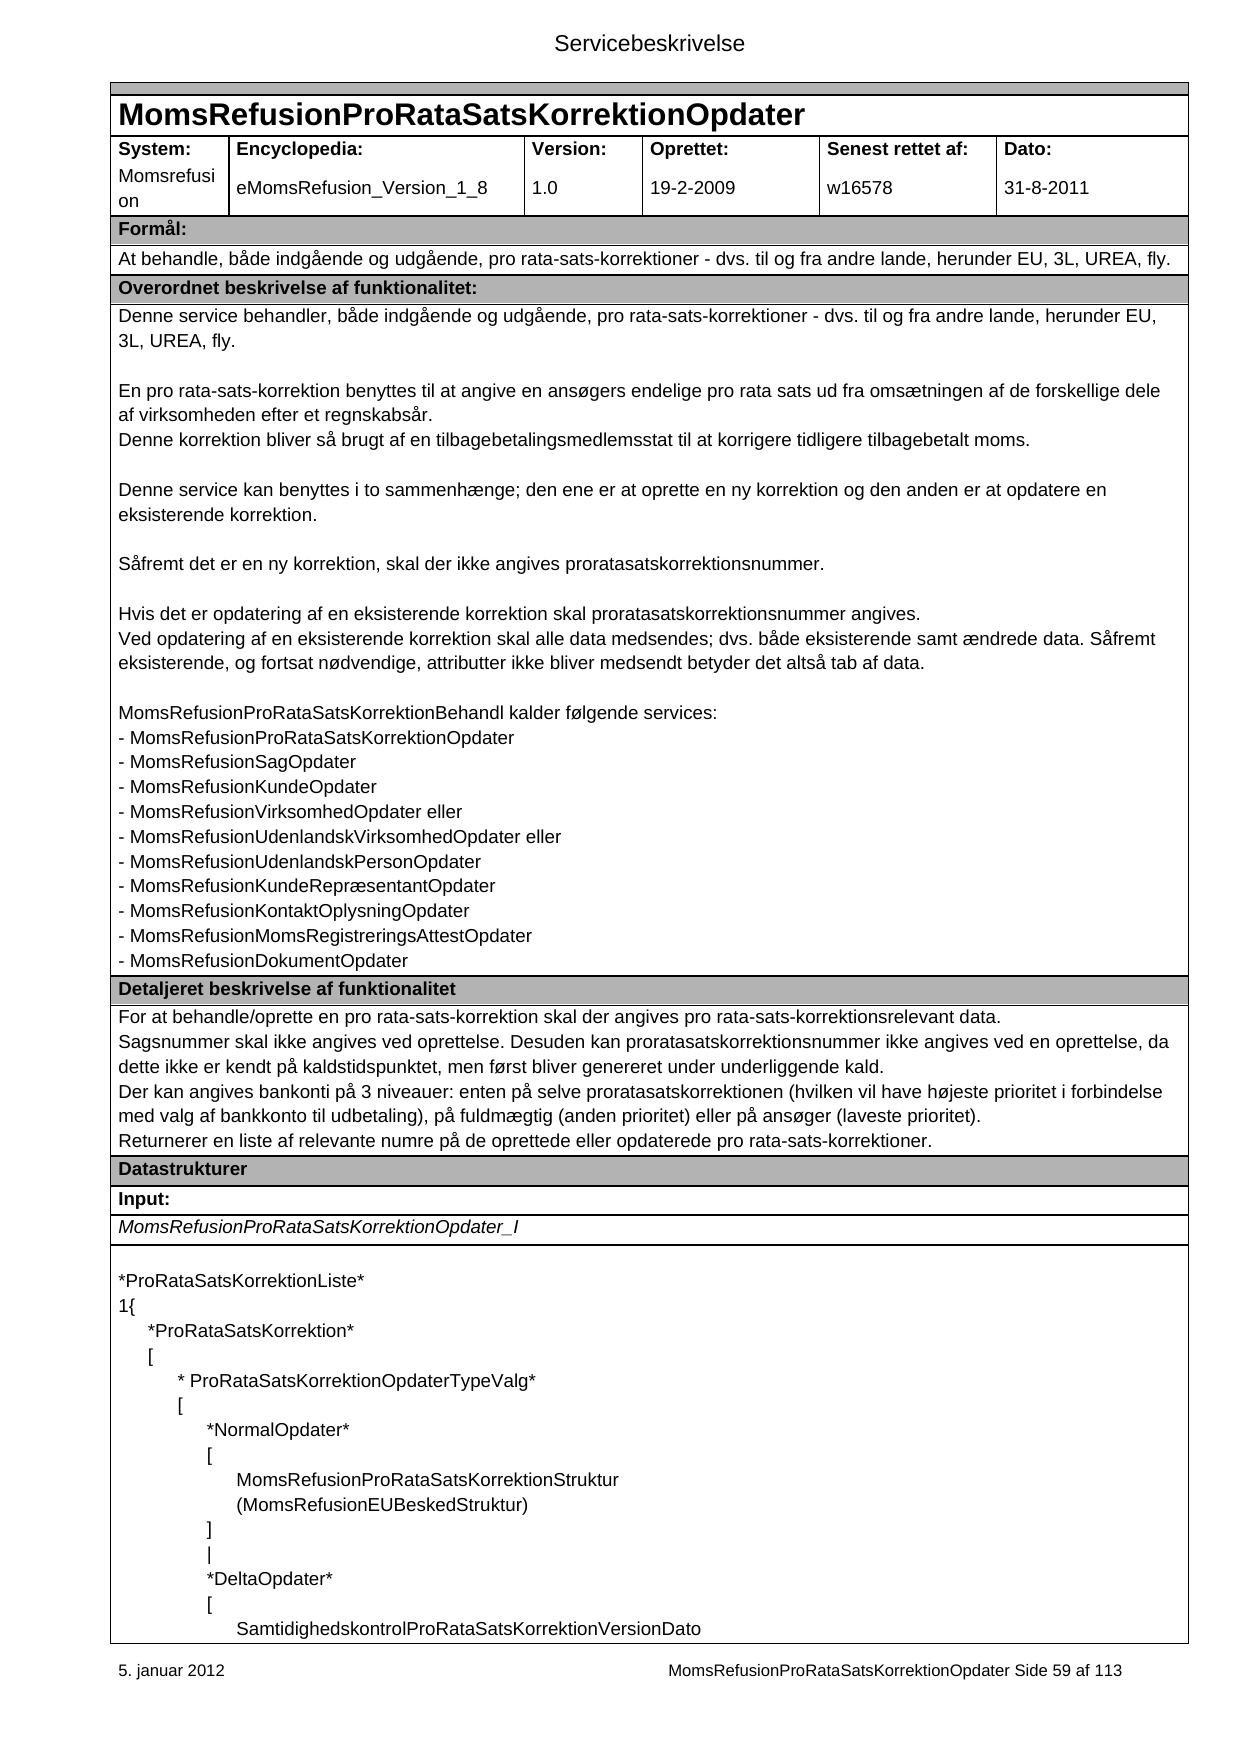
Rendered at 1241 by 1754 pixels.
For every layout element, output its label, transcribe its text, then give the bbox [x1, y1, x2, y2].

table_cell At behandle, både indgående og udgående, pro rata-sats-korrektioner - dvs. til og fra andre lande, herunder EU, 3L, UREA, fly. [111, 246, 1188, 274]
table_cell Encyclopedia: [230, 137, 524, 165]
table_cell Datastrukturer [111, 1157, 1188, 1185]
table_cell Input: [111, 1187, 1188, 1214]
table_cell Version: [525, 137, 642, 165]
table_cell MomsRefusionProRataSatsKorrektionOpdater [111, 96, 1188, 135]
table_cell 1.0 [525, 165, 642, 215]
table_cell Formål: [111, 217, 1188, 244]
table_cell For at behandle/oprette en pro rata-sats-korrektion skal der angives pro rata-sats-korrektionsrelevant data. Sagsnummer skal ikke angives ved oprettelse. Desuden kan proratasatskorrektionsnummer ikke angives ved en oprettelse, da dette ikke er kendt på kaldstidspunktet, men først bliver genereret under underliggende kald. Der kan angives bankonti på 3 niveauer: enten på selve proratasatskorrektionen (hvilken vil have højeste prioritet i forbindelse med valg af bankkonto til udbetaling), på fuldmægtig (anden prioritet) eller på ansøger (laveste prioritet). Returnerer en liste af relevante numre på de oprettede eller opdaterede pro rata-sats-korrektioner. [111, 1006, 1188, 1155]
table_cell Dato: [997, 137, 1188, 165]
table_cell Momsrefusion [111, 165, 228, 215]
table_cell System: [111, 137, 228, 165]
table_cell MomsRefusionProRataSatsKorrektionOpdater_I [111, 1216, 1188, 1244]
table_cell Senest rettet af: [820, 137, 996, 165]
table_cell w16578 [820, 165, 996, 215]
table_cell eMomsRefusion_Version_1_8 [230, 165, 524, 215]
table_cell 19-2-2009 [643, 165, 819, 215]
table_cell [111, 1246, 1188, 1643]
table_cell Overordnet beskrivelse af funktionalitet: [111, 276, 1188, 303]
table_cell Oprettet: [643, 137, 819, 165]
table_cell Detaljeret beskrivelse af funktionalitet [111, 977, 1188, 1004]
table_header [111, 83, 1188, 94]
table_cell Denne service behandler, både indgående og udgående, pro rata-sats-korrektioner - dvs. til og fra andre lande, herunder EU, 3L, UREA, fly. En pro rata-sats-korrektion benyttes til at angive en ansøgers endelige pro rata sats ud fra omsætningen af de forskellige dele af virksomheden efter et regnskabsår. Denne korrektion bliver så brugt af en tilbagebetalingsmedlemsstat til at korrigere tidligere tilbagebetalt moms. Denne service kan benyttes i to sammenhænge; den ene er at oprette en ny korrektion og den anden er at opdatere en eksisterende korrektion. Såfremt det er en ny korrektion, skal der ikke angives proratasatskorrektionsnummer. Hvis det er opdatering af en eksisterende korrektion skal proratasatskorrektionsnummer angives. Ved opdatering af en eksisterende korrektion skal alle data medsendes; dvs. både eksisterende samt ændrede data. Såfremt eksisterende, og fortsat nødvendige, attributter ikke bliver medsendt betyder det altså tab af data. MomsRefusionProRataSatsKorrektionBehandl kalder følgende services: - MomsRefusionProRataSatsKorrektionOpdater - MomsRefusionSagOpdater - MomsRefusionKundeOpdater - MomsRefusionVirksomhedOpdater eller - MomsRefusionUdenlandskVirksomhedOpdater eller - MomsRefusionUdenlandskPersonOpdater - MomsRefusionKundeRepræsentantOpdater - MomsRefusionKontaktOplysningOpdater - MomsRefusionMomsRegistreringsAttestOpdater - MomsRefusionDokumentOpdater [111, 305, 1188, 975]
table_cell 31-8-2011 [997, 165, 1188, 215]
